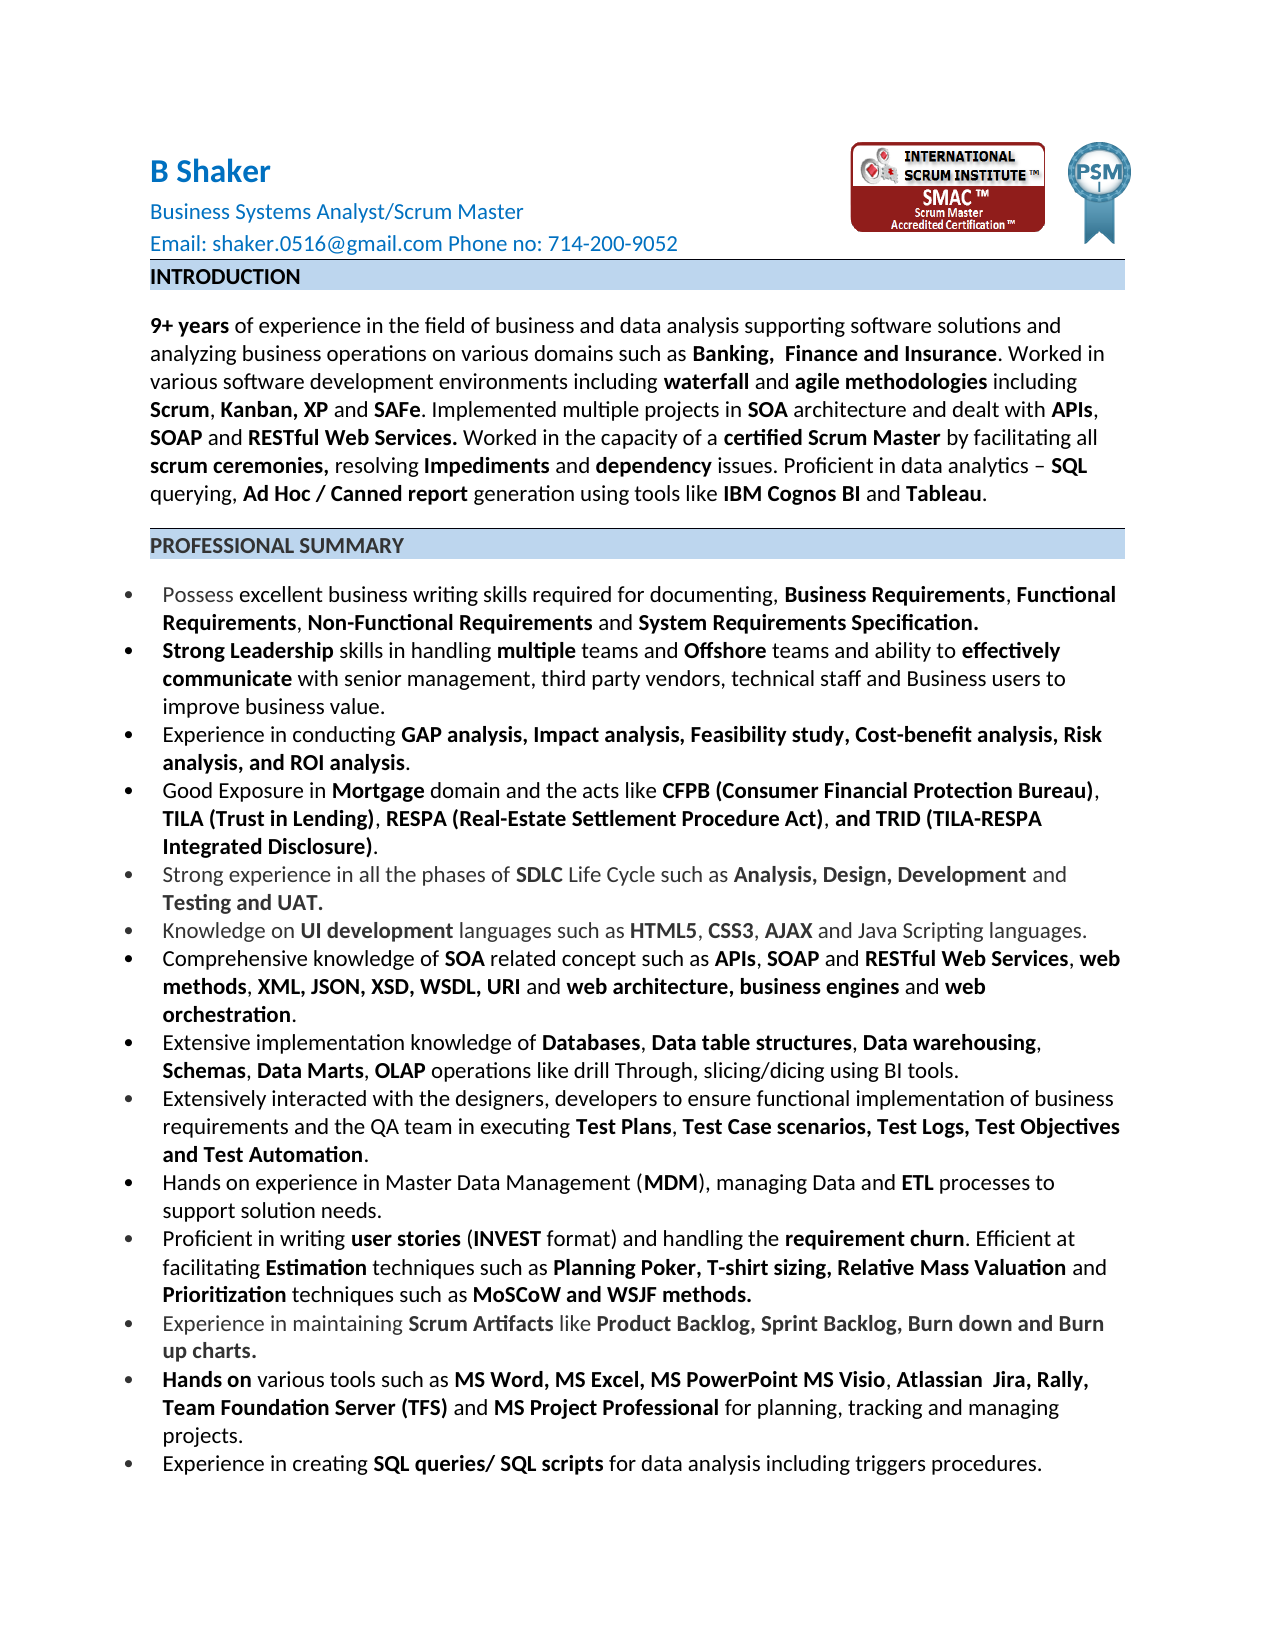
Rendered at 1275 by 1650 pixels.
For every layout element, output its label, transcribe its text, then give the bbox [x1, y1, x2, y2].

list Comprehensive knowledge of SOA related concept such as APIs, SOAP and RESTful Web Services, web methods, XML, JSON, XSD, WSDL, URI and web architecture, business engines and web orchestration. [125, 944, 1125, 1028]
text INTRODUCTION [150, 260, 1125, 290]
picture [850, 142, 1045, 232]
text Business Systems Analyst/Scrum Master [150, 197, 850, 225]
list Experience in creating SQL queries/ SQL scripts for data analysis including triggers procedures. [125, 1449, 1125, 1477]
text Email: shaker.0516@gmail.com Phone no: 714-200-9052 [150, 229, 1125, 257]
list Experience in conducting GAP analysis, Impact analysis, Feasibility study, Cost-benefit analysis, Risk analysis, and ROI analysis. [125, 720, 1125, 776]
text B Shaker [150, 150, 850, 191]
list Hands on experience in Master Data Management (MDM), managing Data and ETL processes to support solution needs. [125, 1168, 1125, 1224]
list Experience in maintaining Scrum Artifacts like Product Backlog, Sprint Backlog, Burn down and Burn up charts. [125, 1309, 1125, 1365]
list Extensive implementation knowledge of Databases, Data table structures, Data warehousing, Schemas, Data Marts, OLAP operations like drill Through, slicing/dicing using BI tools. [125, 1028, 1125, 1084]
text 9+ years of experience in the field of business and data analysis supporting software solutions and analyzing business operations on various domains such as Banking, Finance and Insurance. Worked in various software development environments including waterfall and agile methodologies including Scrum, Kanban, XP and SAFe. Implemented multiple projects in SOA architecture and dealt with APIs, SOAP and RESTful Web Services. Worked in the capacity of a certified Scrum Master by facilitating all scrum ceremonies, resolving Impediments and dependency issues. Proficient in data analytics – SQL querying, Ad Hoc / Canned report generation using tools like IBM Cognos BI and Tableau. [150, 311, 1125, 507]
list Good Exposure in Mortgage domain and the acts like CFPB (Consumer Financial Protection Bureau), TILA (Trust in Lending), RESPA (Real-Estate Settlement Procedure Act), and TRID (TILA-RESPA Integrated Disclosure). [125, 776, 1125, 860]
list Knowledge on UI development languages such as HTML5, CSS3, AJAX and Java Scripting languages. [125, 916, 1125, 944]
picture [1051, 142, 1147, 244]
list Extensively interacted with the designers, developers to ensure functional implementation of business requirements and the QA team in executing Test Plans, Test Case scenarios, Test Logs, Test Objectives and Test Automation. [125, 1084, 1125, 1168]
list Proficient in writing user stories (INVEST format) and handling the requirement churn. Efficient at facilitating Estimation techniques such as Planning Poker, T-shirt sizing, Relative Mass Valuation and Prioritization techniques such as MoSCoW and WSJF methods. [125, 1224, 1125, 1309]
list Hands on various tools such as MS Word, MS Excel, MS PowerPoint MS Visio, Atlassian Jira, Rally, Team Foundation Server (TFS) and MS Project Professional for planning, tracking and managing projects. [125, 1365, 1125, 1449]
list Strong Leadership skills in handling multiple teams and Offshore teams and ability to effectively communicate with senior management, third party vendors, technical staff and Business users to improve business value. [125, 636, 1125, 720]
list Possess excellent business writing skills required for documenting, Business Requirements, Functional Requirements, Non-Functional Requirements and System Requirements Specification. [125, 580, 1125, 636]
text PROFESSIONAL SUMMARY [150, 529, 1125, 559]
list Strong experience in all the phases of SDLC Life Cycle such as Analysis, Design, Development and Testing and UAT. [125, 860, 1125, 916]
